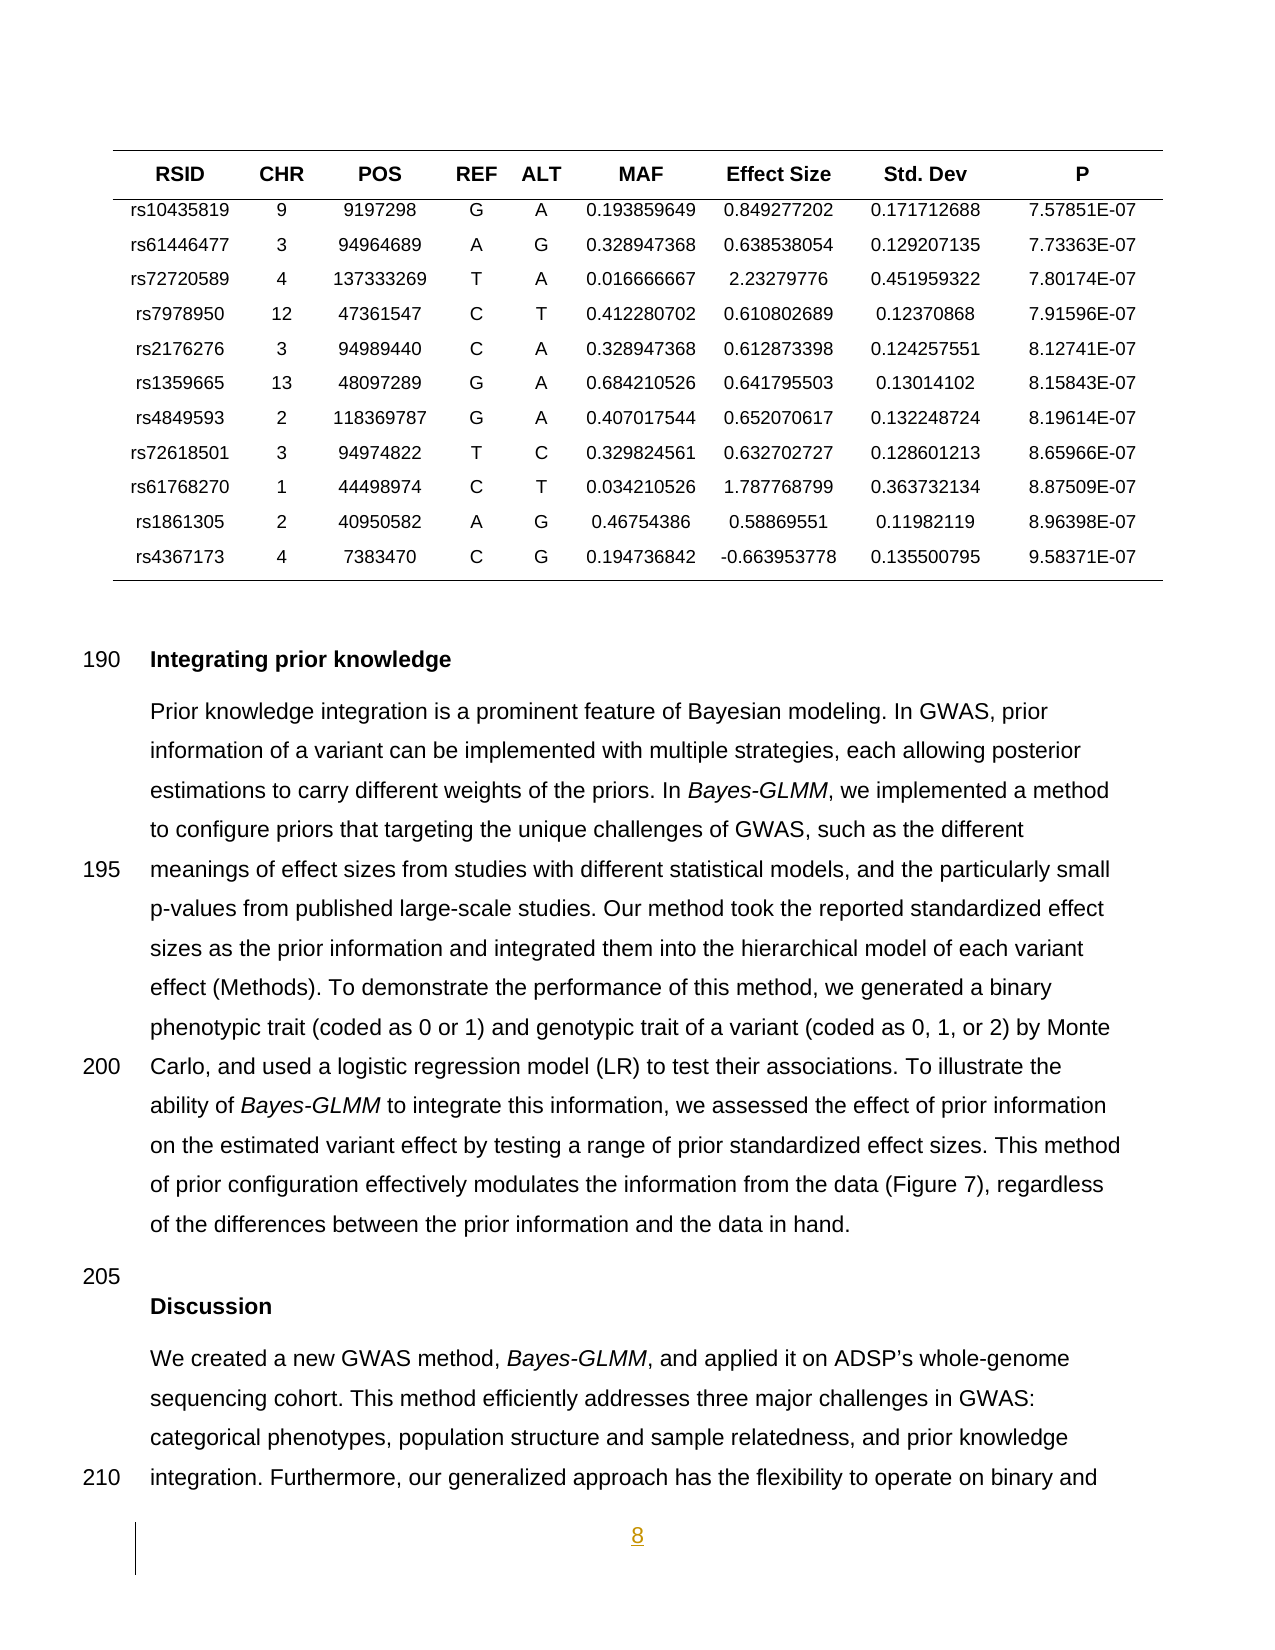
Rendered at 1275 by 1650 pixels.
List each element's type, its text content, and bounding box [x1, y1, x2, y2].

table_cell 0.46754386 [574, 511, 708, 546]
table_cell 2 [248, 407, 316, 441]
table_cell T [444, 441, 509, 476]
table_cell 0.641795503 [708, 372, 849, 407]
table_cell 0.849277202 [708, 200, 849, 233]
table_cell rs61446477 [113, 233, 247, 268]
table_cell 94964689 [316, 233, 444, 268]
table_cell 48097289 [316, 372, 444, 407]
table_cell A [509, 268, 573, 303]
table_cell 4 [248, 268, 316, 303]
table_header P [1002, 151, 1162, 199]
table_cell 0.194736842 [574, 546, 708, 580]
table_cell rs7978950 [113, 303, 247, 337]
table_cell 9197298 [316, 200, 444, 233]
table_cell 118369787 [316, 407, 444, 441]
table_cell G [509, 511, 573, 546]
table_cell A [509, 372, 573, 407]
table_cell 0.129207135 [849, 233, 1002, 268]
table_cell 0.128601213 [849, 441, 1002, 476]
table_cell C [444, 338, 509, 372]
table_header CHR [248, 151, 316, 199]
table_cell 3 [248, 233, 316, 268]
table_cell rs1861305 [113, 511, 247, 546]
table_cell 9.58371E-07 [1002, 546, 1162, 580]
table_cell G [444, 407, 509, 441]
table_cell 9 [248, 200, 316, 233]
table_cell T [444, 268, 509, 303]
table_cell 7.80174E-07 [1002, 268, 1162, 303]
table_cell C [509, 441, 573, 476]
table_cell 0.171712688 [849, 200, 1002, 233]
table_cell 0.11982119 [849, 511, 1002, 546]
table_cell 8.19614E-07 [1002, 407, 1162, 441]
table_cell 0.328947368 [574, 338, 708, 372]
table_cell 0.638538054 [708, 233, 849, 268]
table_cell C [444, 303, 509, 337]
table_cell G [444, 200, 509, 233]
table_cell 0.193859649 [574, 200, 708, 233]
table_cell 0.124257551 [849, 338, 1002, 372]
table_cell 0.652070617 [708, 407, 849, 441]
table_cell 0.132248724 [849, 407, 1002, 441]
table_cell 12 [248, 303, 316, 337]
table_cell rs4849593 [113, 407, 247, 441]
table_cell rs2176276 [113, 338, 247, 372]
table_cell 0.363732134 [849, 476, 1002, 511]
table_cell A [509, 200, 573, 233]
table_cell T [509, 303, 573, 337]
table_header Effect Size [708, 151, 849, 199]
table_cell 8.15843E-07 [1002, 372, 1162, 407]
table_cell 8.65966E-07 [1002, 441, 1162, 476]
table_cell rs10435819 [113, 200, 247, 233]
table_cell 0.135500795 [849, 546, 1002, 580]
table_header RSID [113, 151, 247, 199]
table_cell 7.73363E-07 [1002, 233, 1162, 268]
table_cell 0.632702727 [708, 441, 849, 476]
table_cell G [509, 546, 573, 580]
table_cell 0.612873398 [708, 338, 849, 372]
table_cell 94974822 [316, 441, 444, 476]
table_cell 7.57851E-07 [1002, 200, 1162, 233]
table_cell 8.87509E-07 [1002, 476, 1162, 511]
text Discussion [150, 1293, 1125, 1319]
table_cell 0.407017544 [574, 407, 708, 441]
text Integrating prior knowledge [150, 646, 1125, 672]
table_header ALT [509, 151, 573, 199]
table_cell rs61768270 [113, 476, 247, 511]
table_cell 3 [248, 338, 316, 372]
table_cell A [444, 233, 509, 268]
table_cell 1 [248, 476, 316, 511]
table_cell -0.663953778 [708, 546, 849, 580]
table_cell rs1359665 [113, 372, 247, 407]
table_cell 137333269 [316, 268, 444, 303]
table_cell A [509, 338, 573, 372]
table_cell 2 [248, 511, 316, 546]
table_header Std. Dev [849, 151, 1002, 199]
table_cell 94989440 [316, 338, 444, 372]
table_cell 0.58869551 [708, 511, 849, 546]
table_cell 3 [248, 441, 316, 476]
table_cell 0.328947368 [574, 233, 708, 268]
table_cell 0.329824561 [574, 441, 708, 476]
table_header MAF [574, 151, 708, 199]
table_cell 0.684210526 [574, 372, 708, 407]
table_cell 0.12370868 [849, 303, 1002, 337]
table_cell 0.016666667 [574, 268, 708, 303]
table_cell 47361547 [316, 303, 444, 337]
table_cell T [509, 476, 573, 511]
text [150, 1345, 1125, 1490]
table_cell 0.412280702 [574, 303, 708, 337]
table_cell 0.13014102 [849, 372, 1002, 407]
table_cell 4 [248, 546, 316, 580]
text Prior knowledge integration is a prominent feature of Bayesian modeling. In GWAS, prior information of a variant can be implemented with multiple strategies, each allowing posterior estimations to carry different weights of the priors. In Bayes-GLMM, we implemented a method to configure priors that targeting the unique challenges of GWAS, such as the different meanings of effect sizes from studies with different statistical models, and the particularly small p-values from published large-scale studies. Our method took the reported standardized effect sizes as the prior information and integrated them into the hierarchical model of each variant effect (Methods). To demonstrate the performance of this method, we generated a binary phenotypic trait (coded as 0 or 1) and genotypic trait of a variant (coded as 0, 1, or 2) by Monte Carlo, and used a logistic regression model (LR) to test their associations. To illustrate the ability of Bayes-GLMM to integrate this information, we assessed the effect of prior information on the estimated variant effect by testing a range of prior standardized effect sizes. This method of prior configuration effectively modulates the information from the data (Figure 7), regardless of the differences between the prior information and the data in hand. [150, 698, 1125, 1237]
table_cell G [509, 233, 573, 268]
table_cell rs72618501 [113, 441, 247, 476]
table_cell A [509, 407, 573, 441]
table_cell 13 [248, 372, 316, 407]
table_cell C [444, 476, 509, 511]
table_cell 0.610802689 [708, 303, 849, 337]
table_cell 44498974 [316, 476, 444, 511]
table_cell 40950582 [316, 511, 444, 546]
table_cell C [444, 546, 509, 580]
table_cell rs4367173 [113, 546, 247, 580]
table_cell rs72720589 [113, 268, 247, 303]
table_cell 0.451959322 [849, 268, 1002, 303]
table_header REF [444, 151, 509, 199]
table_header POS [316, 151, 444, 199]
table_cell 1.787768799 [708, 476, 849, 511]
table_cell 0.034210526 [574, 476, 708, 511]
table_cell 8.96398E-07 [1002, 511, 1162, 546]
table_cell 2.23279776 [708, 268, 849, 303]
table_cell 7.91596E-07 [1002, 303, 1162, 337]
table_cell 7383470 [316, 546, 444, 580]
table_cell G [444, 372, 509, 407]
table_cell 8.12741E-07 [1002, 338, 1162, 372]
table_cell A [444, 511, 509, 546]
